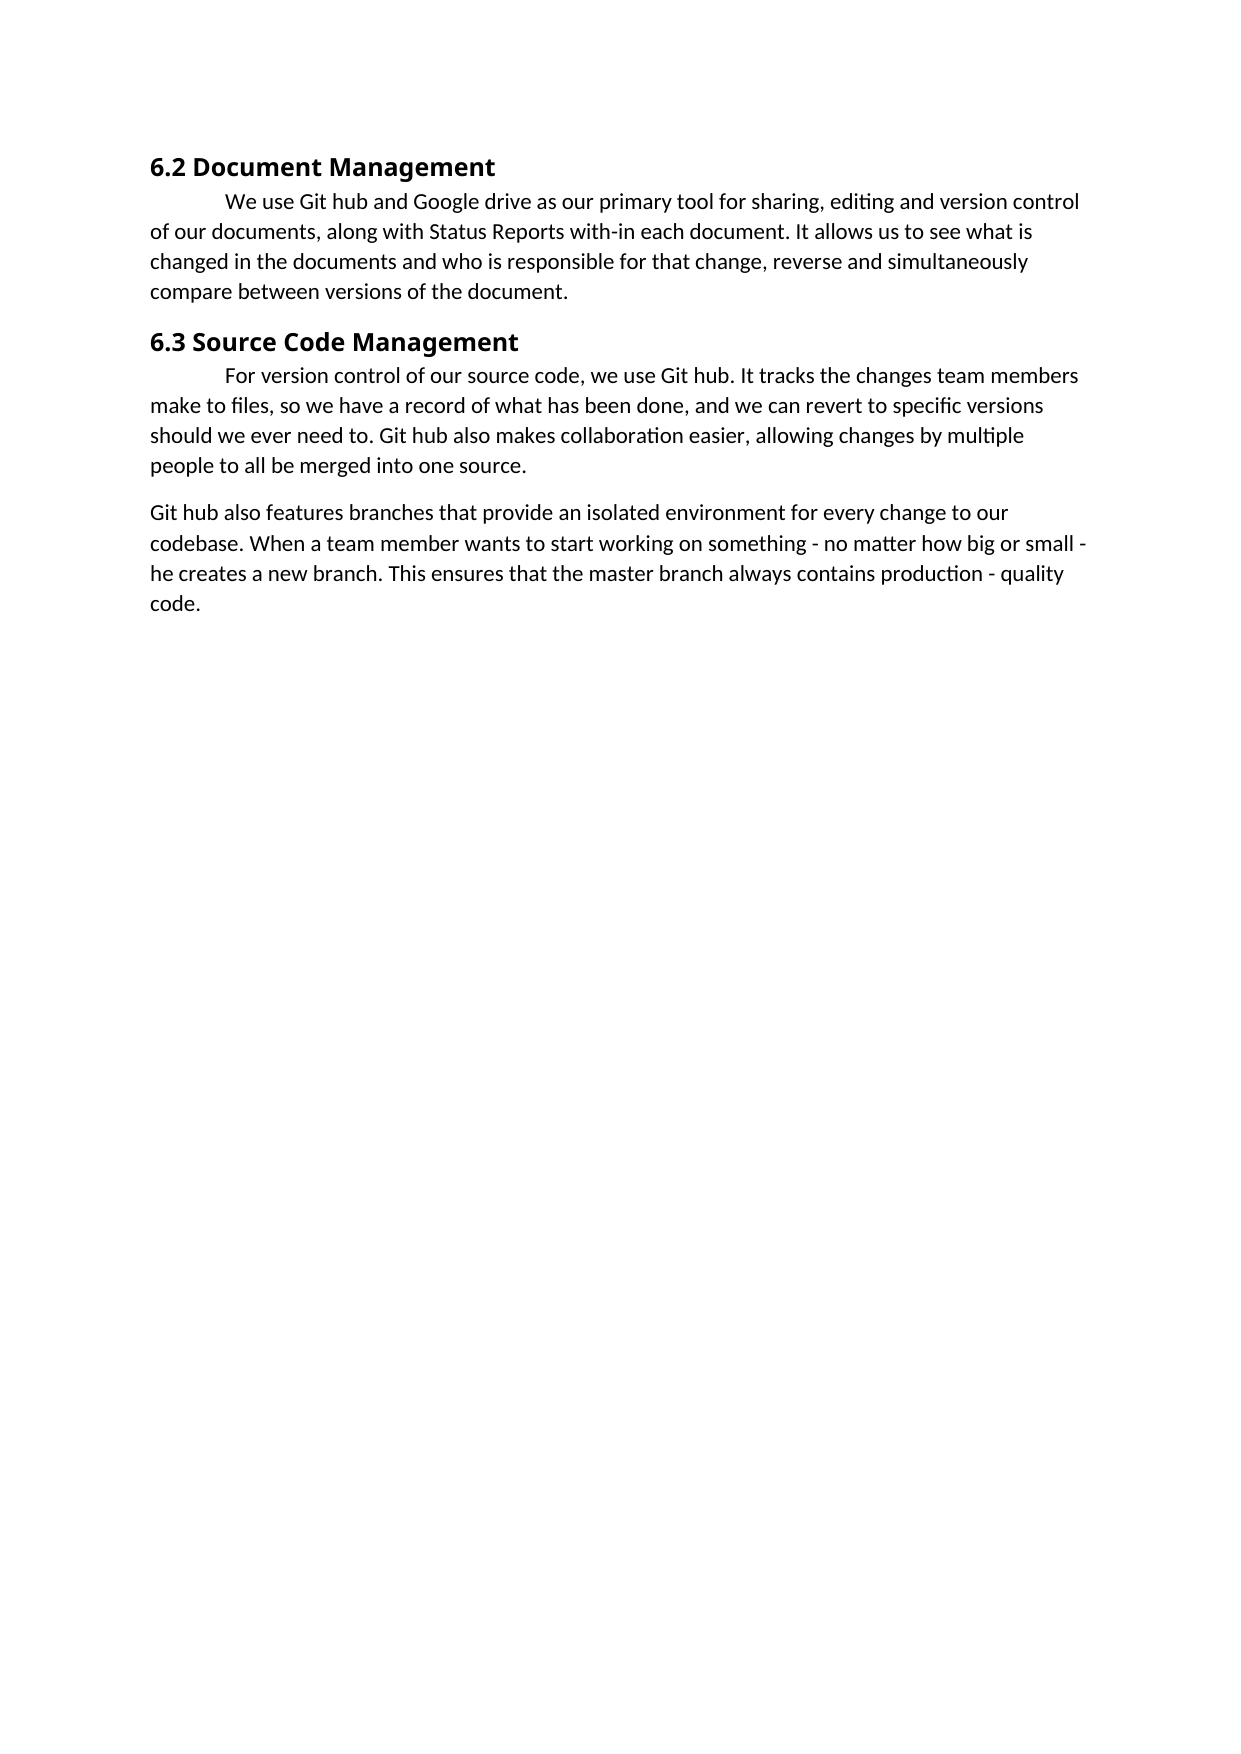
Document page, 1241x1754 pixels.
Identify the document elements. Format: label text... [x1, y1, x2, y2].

subtitle 6.2 Document Management [150, 150, 1093, 184]
text Git hub also features branches that provide an isolated environment for every change to our codebase. When a team member wants to start working on something - no matter how big or small - he creates a new branch. This ensures that the master branch always contains production - quality code. [150, 498, 1093, 617]
subtitle 6.3 Source Code Management [150, 324, 1093, 358]
text For version control of our source code, we use Git hub. It tracks the changes team members make to files, so we have a record of what has been done, and we can revert to specific versions should we ever need to. Git hub also makes collaboration easier, allowing changes by multiple people to all be merged into one source. [150, 361, 1093, 480]
